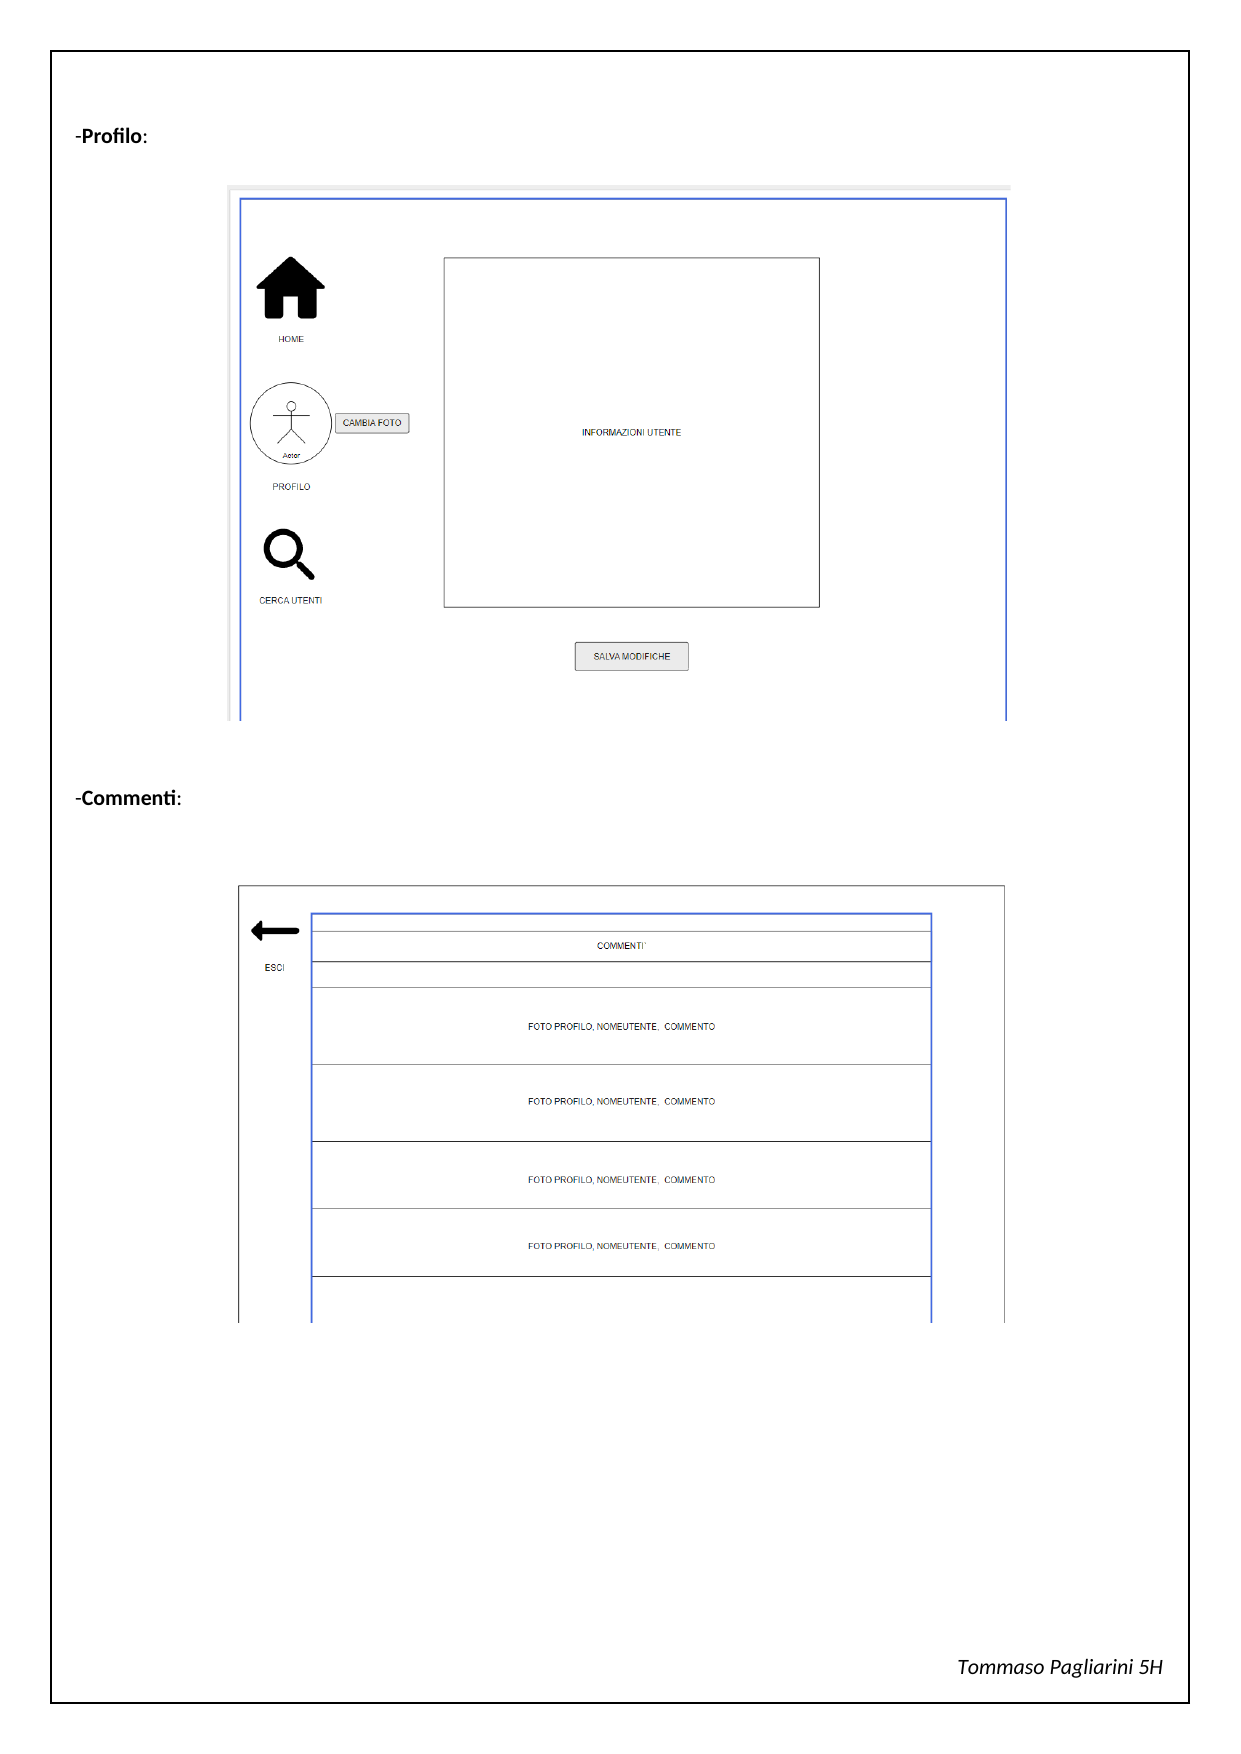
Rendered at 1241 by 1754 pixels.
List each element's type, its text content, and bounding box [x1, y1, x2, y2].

text -Commenti: [75, 784, 1165, 811]
picture [226, 185, 1010, 719]
text -Profilo: [75, 122, 1165, 149]
